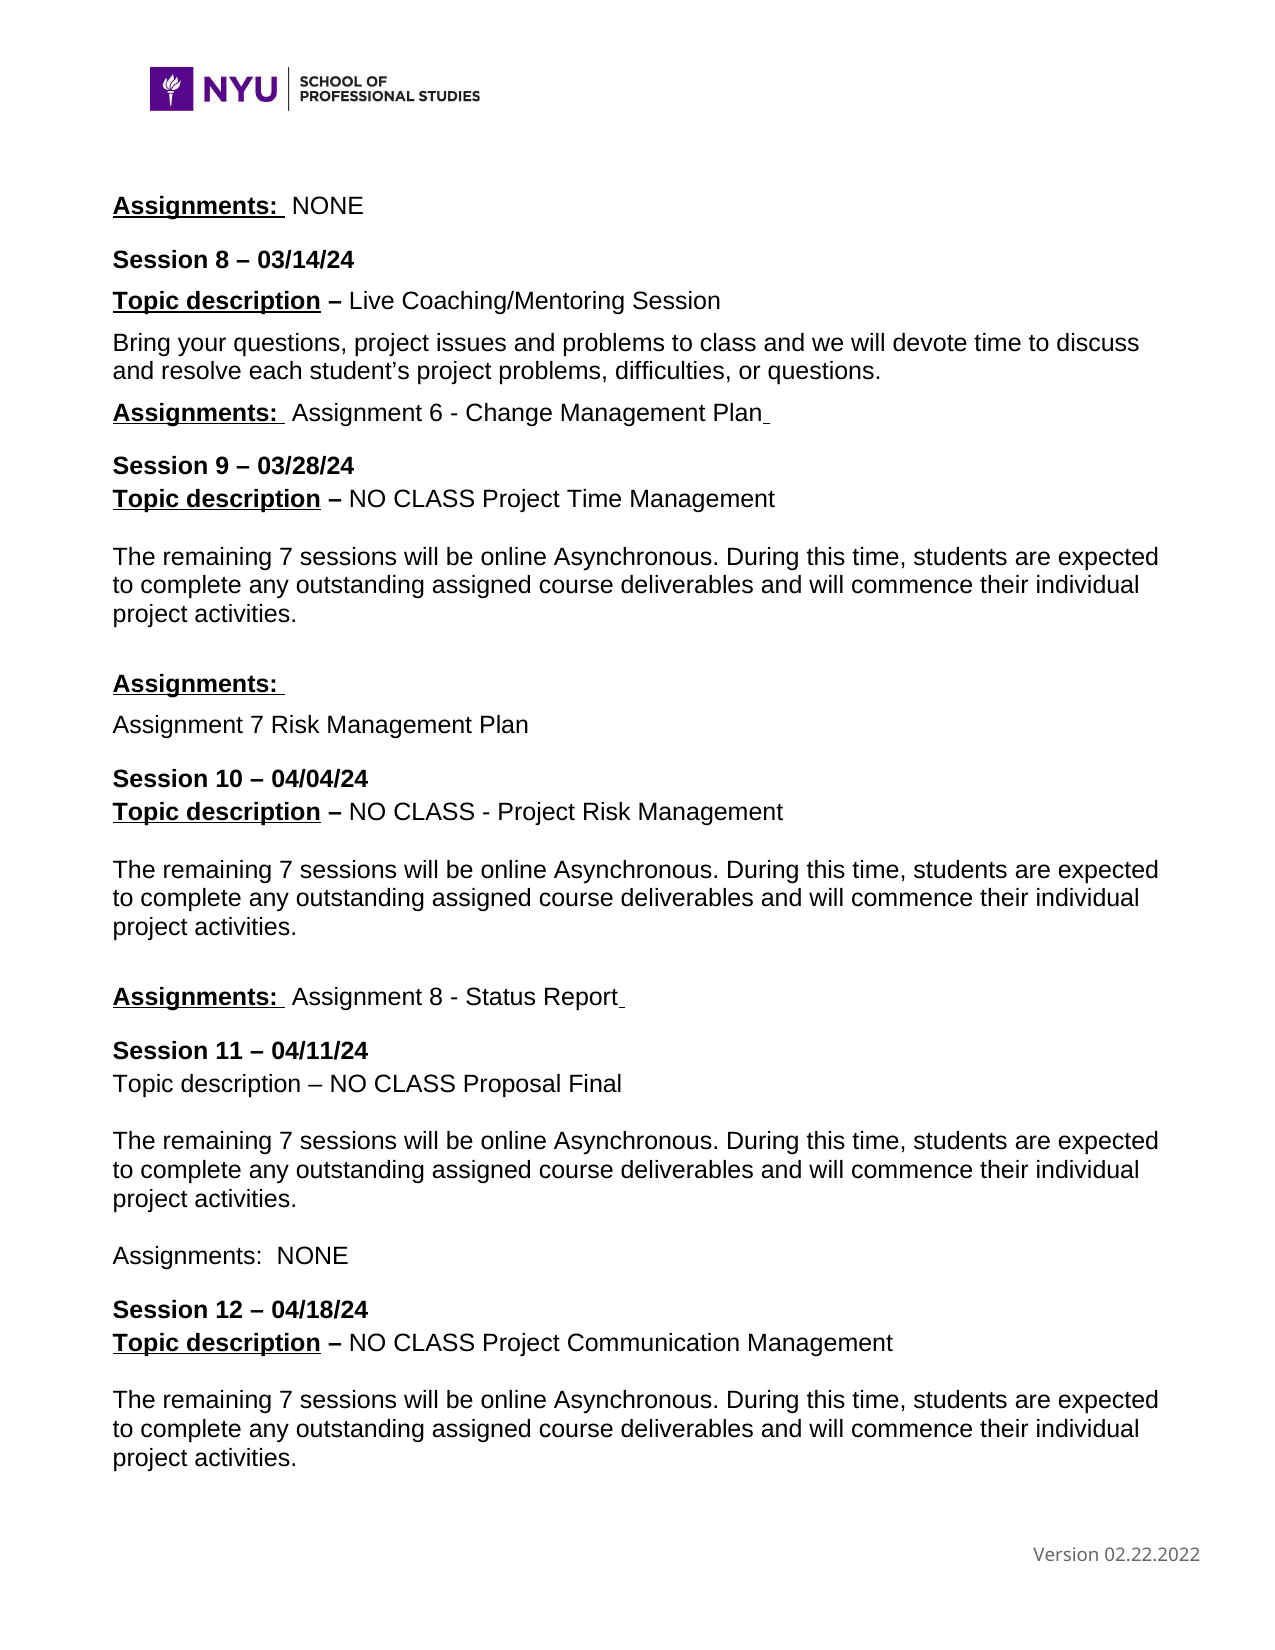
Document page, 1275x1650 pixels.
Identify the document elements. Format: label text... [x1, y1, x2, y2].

text Session 11 – [112, 1036, 1162, 1064]
picture [150, 67, 480, 111]
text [112, 1385, 1162, 1472]
text Assignment 7 Risk Management Plan [112, 710, 1162, 739]
text Topic description – NO CLASS Project Communication Management [112, 1328, 1162, 1357]
text Bring your questions, project issues and problems to class and we will devote time to discuss and resolve each student’s project problems, difficulties, or questions. [112, 327, 1162, 385]
text Session 12 – [112, 1295, 1162, 1324]
text Assignments: [112, 669, 1162, 698]
text Assignments: Assignment 6 - Change Management Plan [112, 397, 1162, 426]
text Topic description – Live Coaching/Mentoring Session [112, 286, 1162, 315]
text Assignments: NONE [112, 1241, 1162, 1270]
text Topic description – NO CLASS Project Time Management [112, 484, 1162, 513]
text Assignments: NONE [112, 191, 1162, 220]
text Topic description – NO CLASS Proposal Final [112, 1069, 1162, 1097]
text Session 10 – [112, 764, 1162, 793]
text Session 8 – [112, 245, 1162, 274]
text Assignments: Assignment 8 - Status Report [112, 982, 1162, 1011]
text Session 9 – [112, 451, 1162, 480]
text Topic description – NO CLASS - Project Risk Management [112, 797, 1162, 826]
